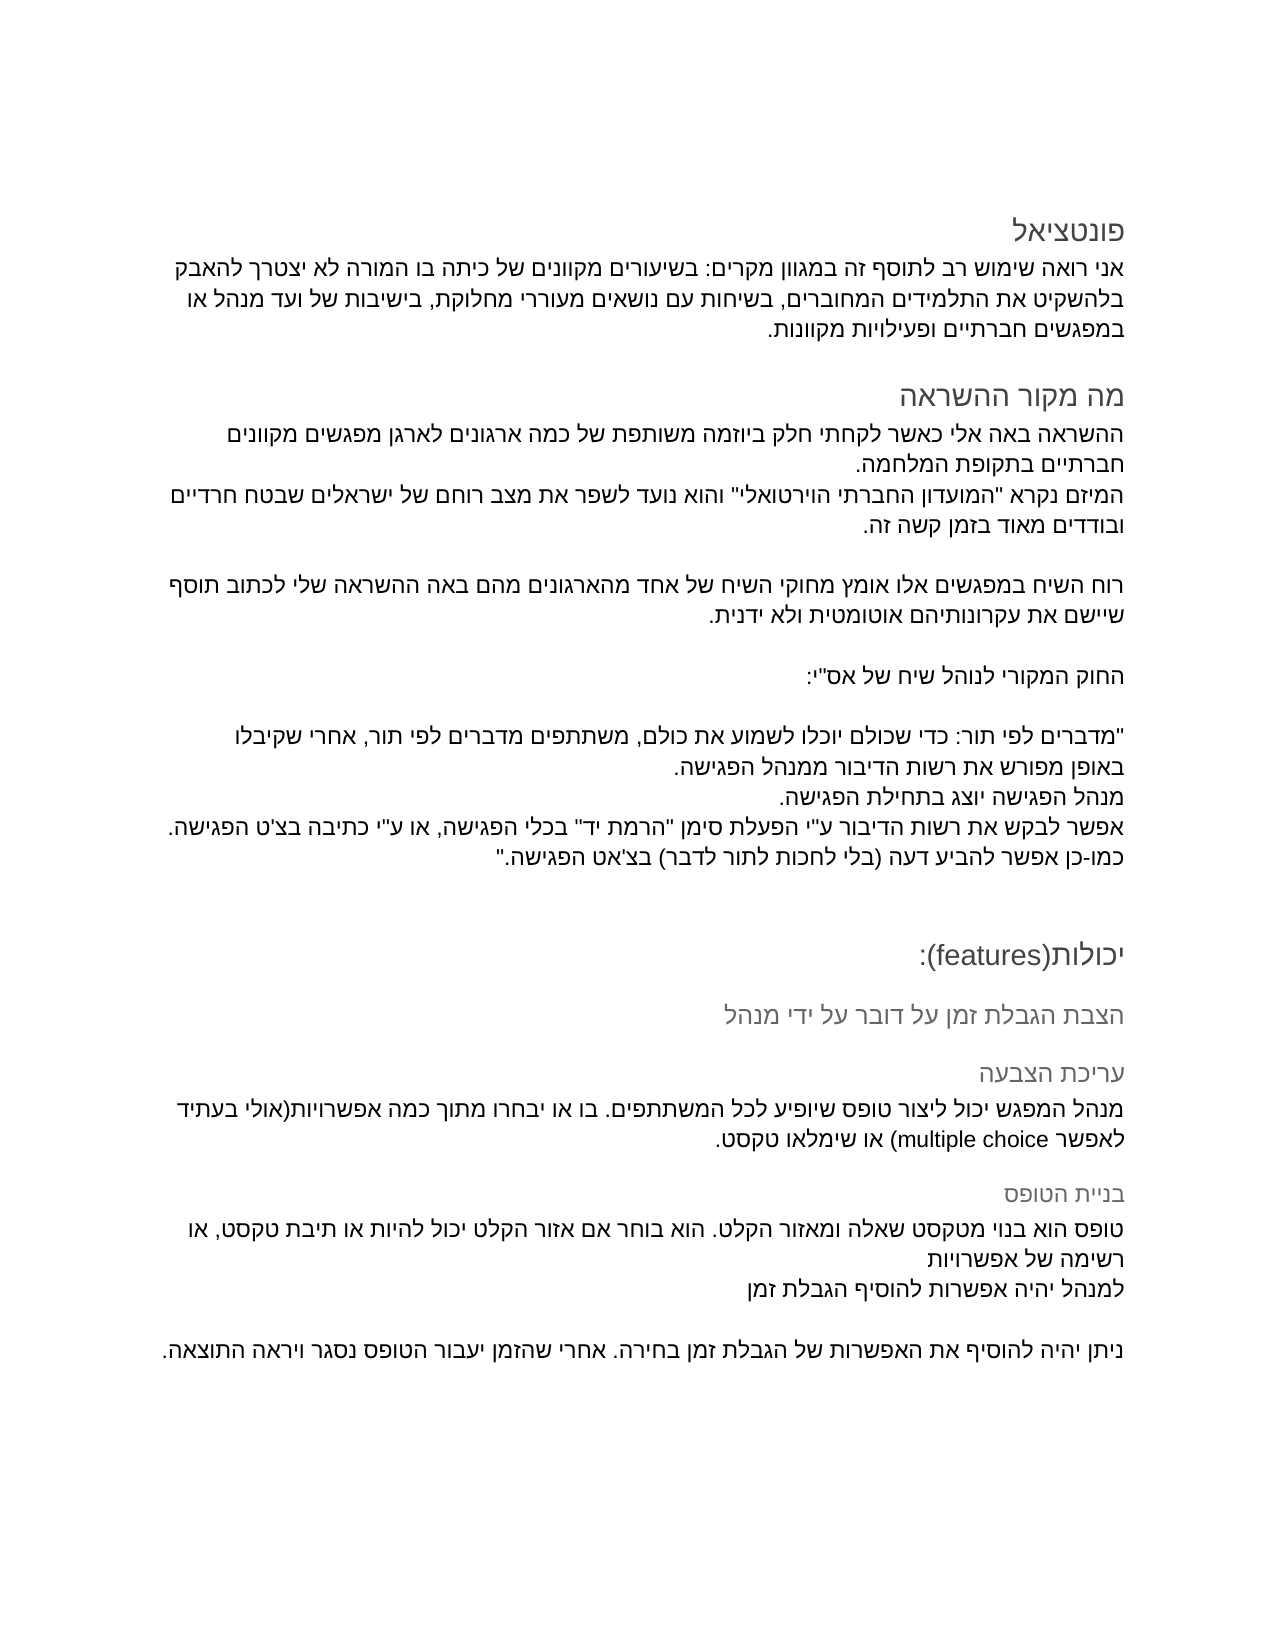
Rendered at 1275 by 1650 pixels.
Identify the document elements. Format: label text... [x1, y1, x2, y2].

subtitle מה מקור ההשראה [150, 379, 1125, 413]
subtitle בניית הטופס [150, 1181, 1125, 1207]
subtitle יכולות(features): [150, 938, 1125, 971]
text ניתן יהיה להוסיף את האפשרות של הגבלת זמן בחירה. אחרי שהזמן יעבור הטופס נסגר ויראה התוצאה. [150, 1337, 1125, 1363]
subtitle הצבת הגבלת זמן על דובר על ידי מנהל [150, 1001, 1125, 1029]
subtitle פונטציאל [150, 213, 1125, 247]
text למנהל יהיה אפשרות להוסיף הגבלת זמן [150, 1276, 1125, 1302]
text מנהל המפגש יכול ליצור טופס שיופיע לכל המשתתפים. בו או יבחרו מתוך כמה אפשרויות(אולי בעתיד לאפשר multiple choice) או שימלאו טקסט. [150, 1096, 1125, 1152]
text ההשראה באה אלי כאשר לקחתי חלק ביוזמה משותפת של כמה ארגונים לארגן מפגשים מקוונים חברתיים בתקופת המלחמה. המיזם נקרא "המועדון החברתי הוירטואלי" והוא נועד לשפר את מצב רוחם של ישראלים שבטח חרדיים ובודדים מאוד בזמן קשה זה. רוח השיח במפגשים אלו אומץ מחוקי השיח של אחד מהארגונים מהם באה ההשראה שלי לכתוב תוסף שיישם את עקרונותיהם אוטומטית ולא ידנית. [150, 421, 1125, 629]
text באופן מפורש את רשות הדיבור ממנהל הפגישה. מנהל הפגישה יוצג בתחילת הפגישה. אפשר לבקש את רשות הדיבור ע"י הפעלת סימן "הרמת יד" בכלי הפגישה, או ע"י כתיבה בצ'ט הפגישה. [150, 753, 1125, 840]
text "מדברים לפי תור: כדי שכולם יוכלו לשמוע את כולם, משתתפים מדברים לפי תור, אחרי שקיבלו [150, 723, 1125, 750]
subtitle עריכת הצבעה [150, 1058, 1125, 1087]
text אני רואה שימוש רב לתוסף זה במגוון מקרים: בשיעורים מקוונים של כיתה בו המורה לא יצטרך להאבק בלהשקיט את התלמידים המחוברים, בשיחות עם נושאים מעוררי מחלוקת, בישיבות של ועד מנהל או במפגשים חברתיים ופעילויות מקוונות. [150, 255, 1125, 342]
text כמו-כן אפשר להביע דעה (בלי לחכות לתור לדבר) בצ'אט הפגישה." [150, 844, 1125, 871]
text החוק המקורי לנוהל שיח של אס"י: [150, 663, 1125, 689]
text טופס הוא בנוי מטקסט שאלה ומאזור הקלט. הוא בוחר אם אזור הקלט יכול להיות או תיבת טקסט, או רשימה של אפשרויות [150, 1216, 1125, 1272]
